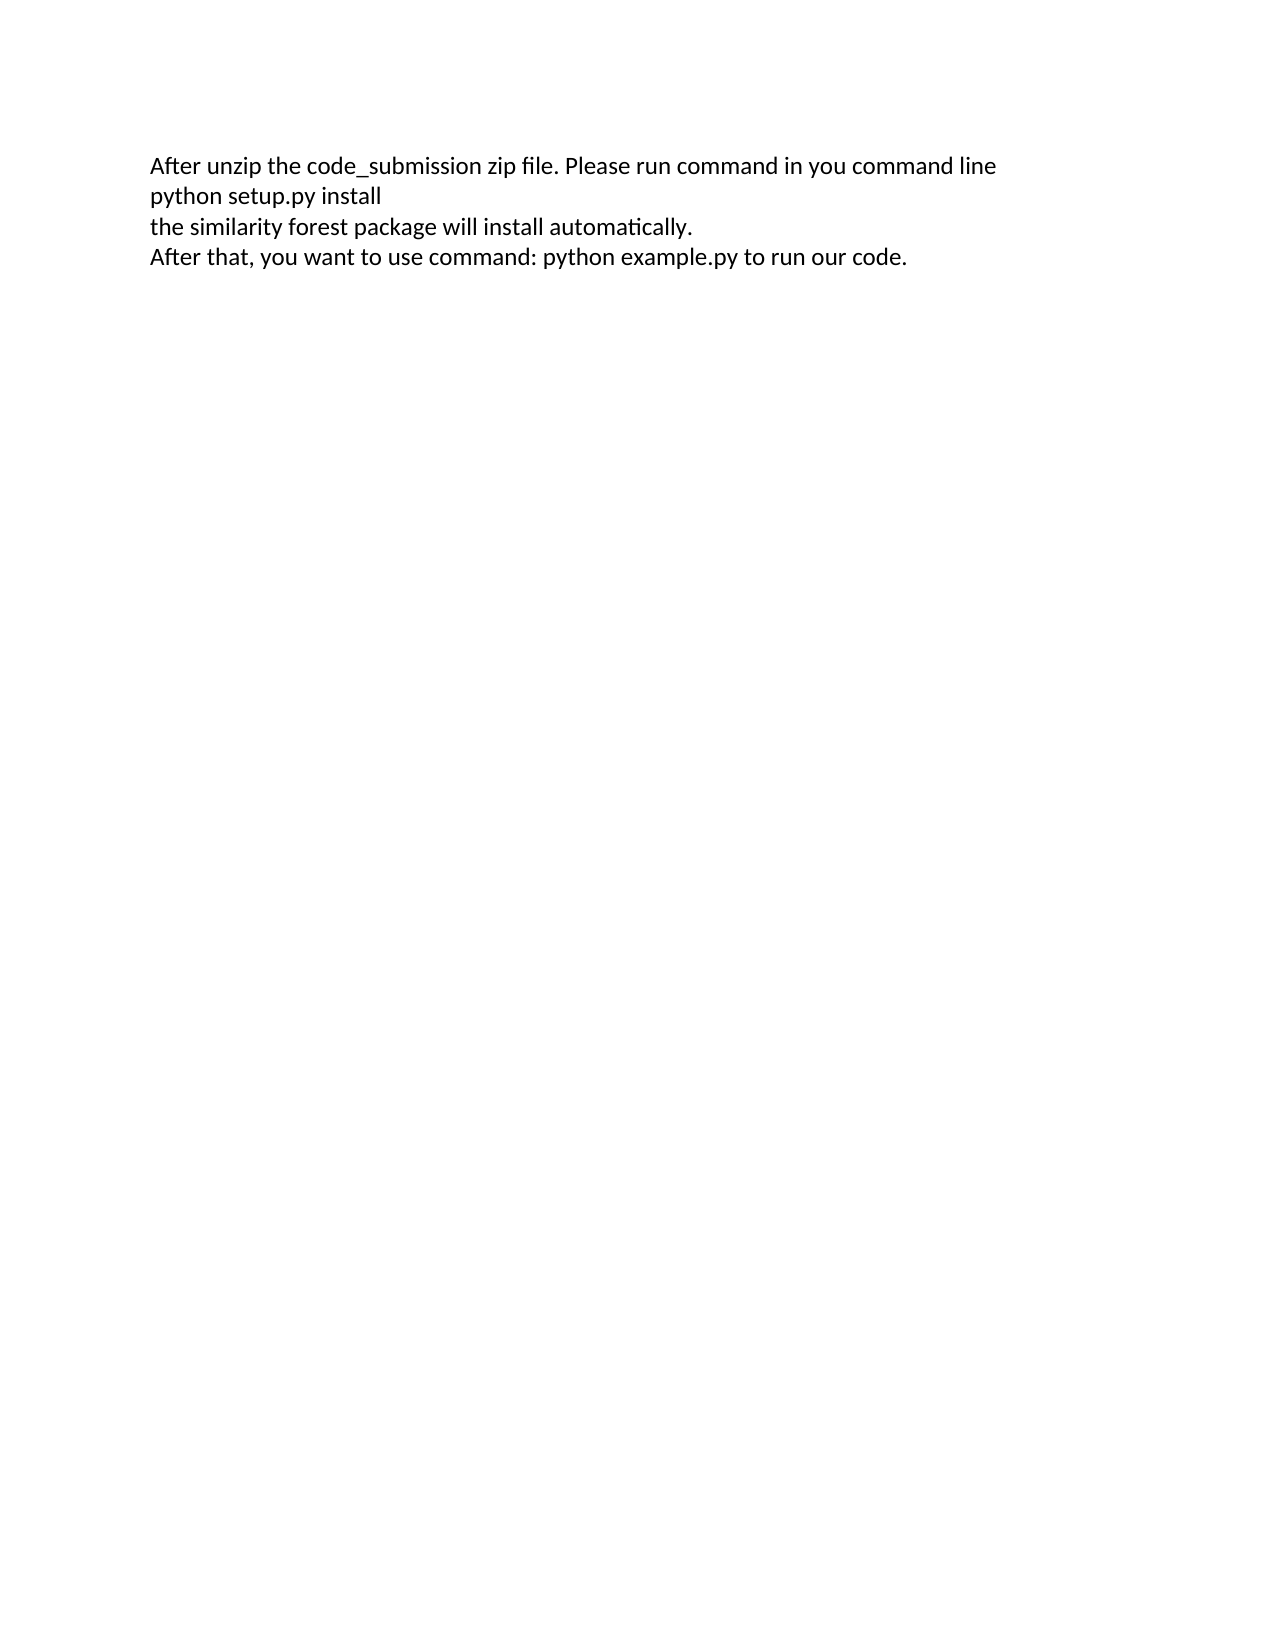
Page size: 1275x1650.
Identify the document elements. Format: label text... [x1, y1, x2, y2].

text After that, you want to use command: python example.py to run our code. [150, 242, 1125, 272]
text the similarity forest package will install automatically. [150, 211, 1125, 242]
text python setup.py install [150, 181, 1125, 211]
text After unzip the code_submission zip file. Please run command in you command line [150, 150, 1125, 181]
